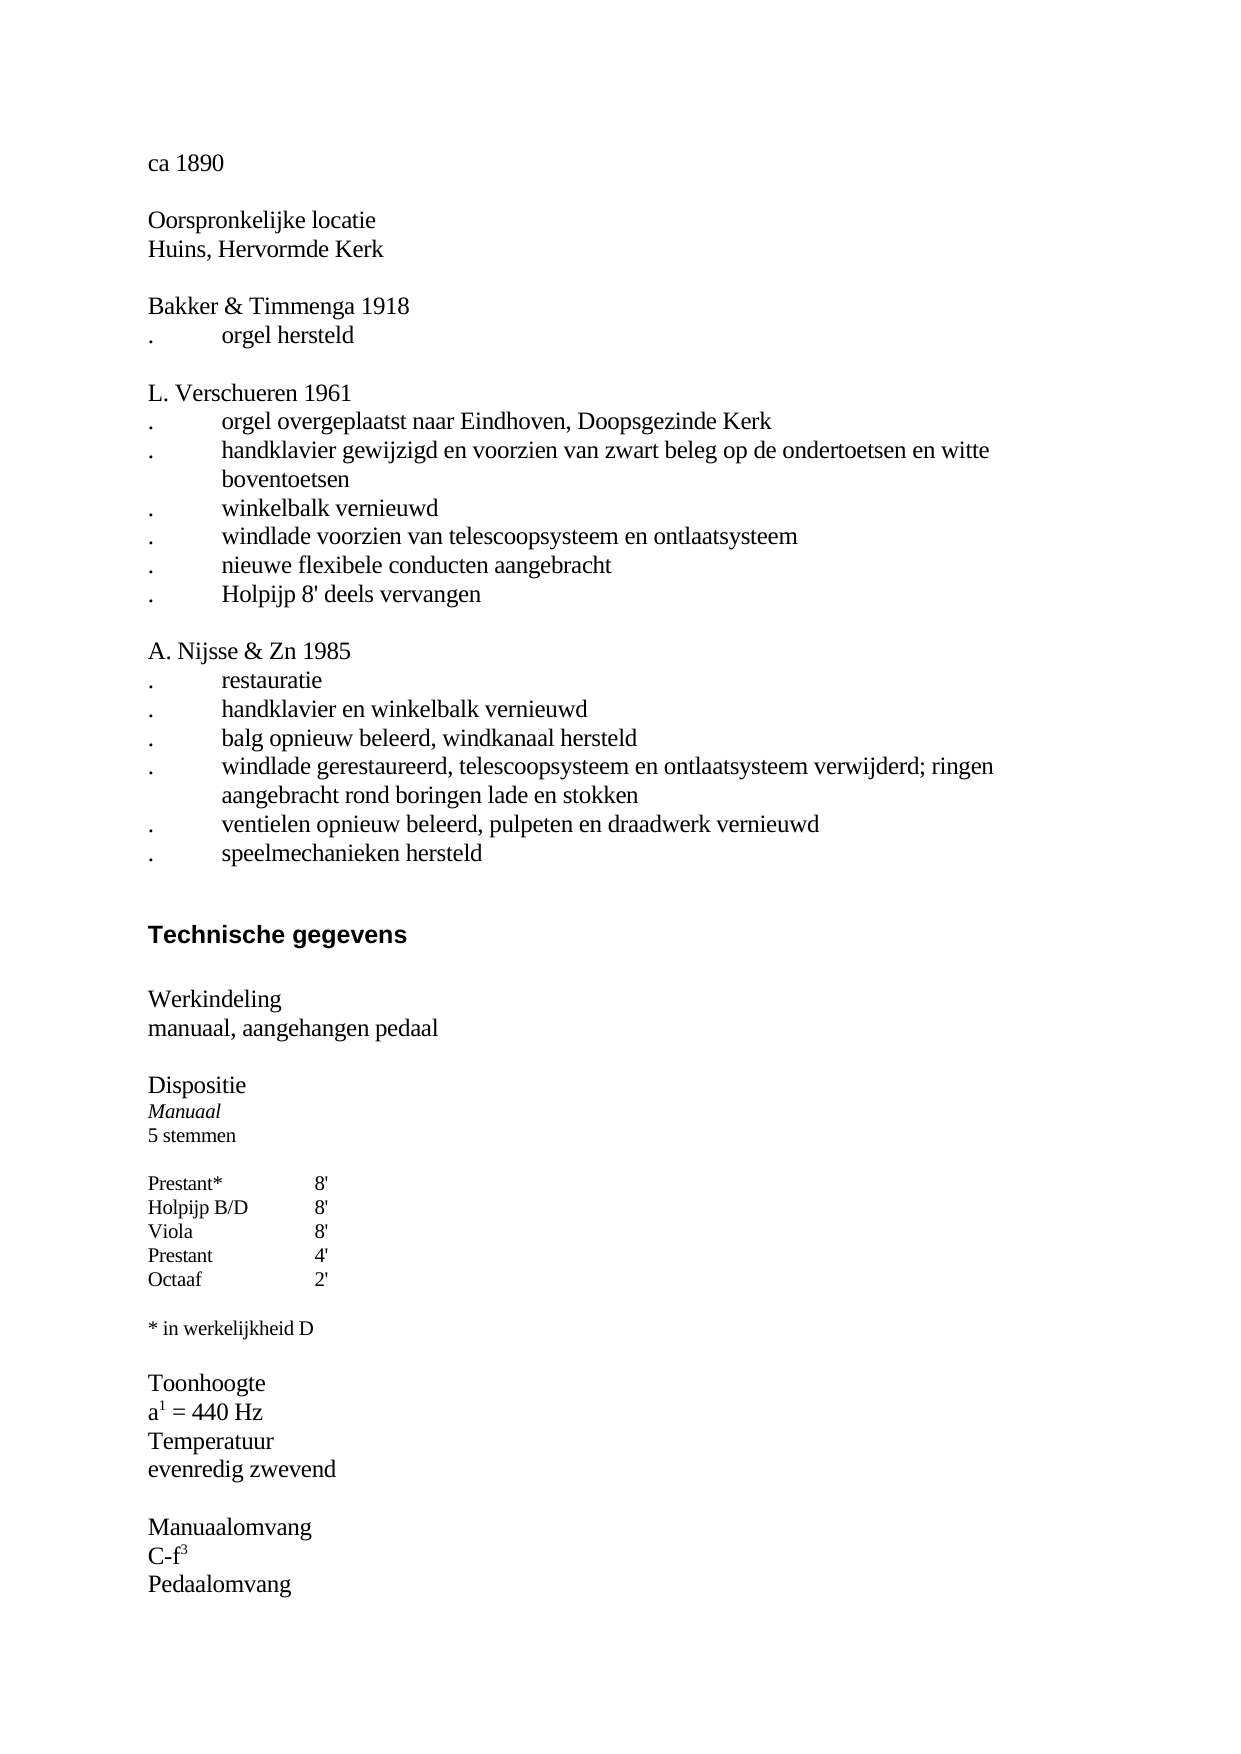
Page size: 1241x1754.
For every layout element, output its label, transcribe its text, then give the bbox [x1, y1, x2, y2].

text C-f3 [148, 1541, 1093, 1569]
table_header 8' 8' 8' 4' 2' [307, 1099, 393, 1291]
text . Holpijp 8' deels vervangen [148, 579, 1093, 608]
text . windlade voorzien van telescoopsysteem en ontlaatsysteem [148, 521, 1093, 550]
text . handklavier en winkelbalk vernieuwd [148, 694, 1093, 723]
table_header Manuaal 5 stemmen Prestant* Holpijp B/D Viola Prestant Octaaf [140, 1099, 307, 1291]
text . orgel overgeplaatst naar Eindhoven, Doopsgezinde Kerk [148, 406, 1093, 435]
text Bakker & Timmenga 1918 [148, 291, 1093, 320]
list windlade gerestaureerd, telescoopsysteem en ontlaatsysteem verwijderd; ringen aangebracht rond boringen lade en stokken [148, 751, 1093, 809]
text a1 = 440 Hz [148, 1397, 1093, 1426]
text . nieuwe flexibele conducten aangebracht [148, 550, 1093, 579]
text manuaal, aangehangen pedaal [148, 1013, 1093, 1041]
text ca 1890 [148, 148, 1093, 176]
text Temperatuur [148, 1426, 1093, 1454]
text . speelmechanieken hersteld [148, 838, 1093, 866]
list handklavier gewijzigd en voorzien van zwart beleg op de ondertoetsen en witte boventoetsen [148, 435, 1093, 493]
text Toonhoogte [148, 1368, 1093, 1397]
subtitle Technische gegevens [148, 920, 1093, 949]
text Huins, Hervormde Kerk [148, 234, 1093, 263]
text L. Verschueren 1961 [148, 378, 1093, 406]
text . winkelbalk vernieuwd [148, 493, 1093, 521]
text Oorspronkelijke locatie [148, 205, 1093, 234]
text . balg opnieuw beleerd, windkanaal hersteld [148, 723, 1093, 751]
text Dispositie [148, 1070, 1093, 1099]
text evenredig zwevend [148, 1454, 1093, 1483]
text . orgel hersteld [148, 320, 1093, 349]
text Pedaalomvang [148, 1569, 1093, 1598]
text * in werkelijkheid D [148, 1315, 1093, 1339]
text Manuaalomvang [148, 1512, 1093, 1541]
list ventielen opnieuw beleerd, pulpeten en draadwerk vernieuwd [148, 809, 1093, 838]
text . restauratie [148, 665, 1093, 694]
text A. Nijsse & Zn 1985 [148, 636, 1093, 665]
text Werkindeling [148, 984, 1093, 1013]
